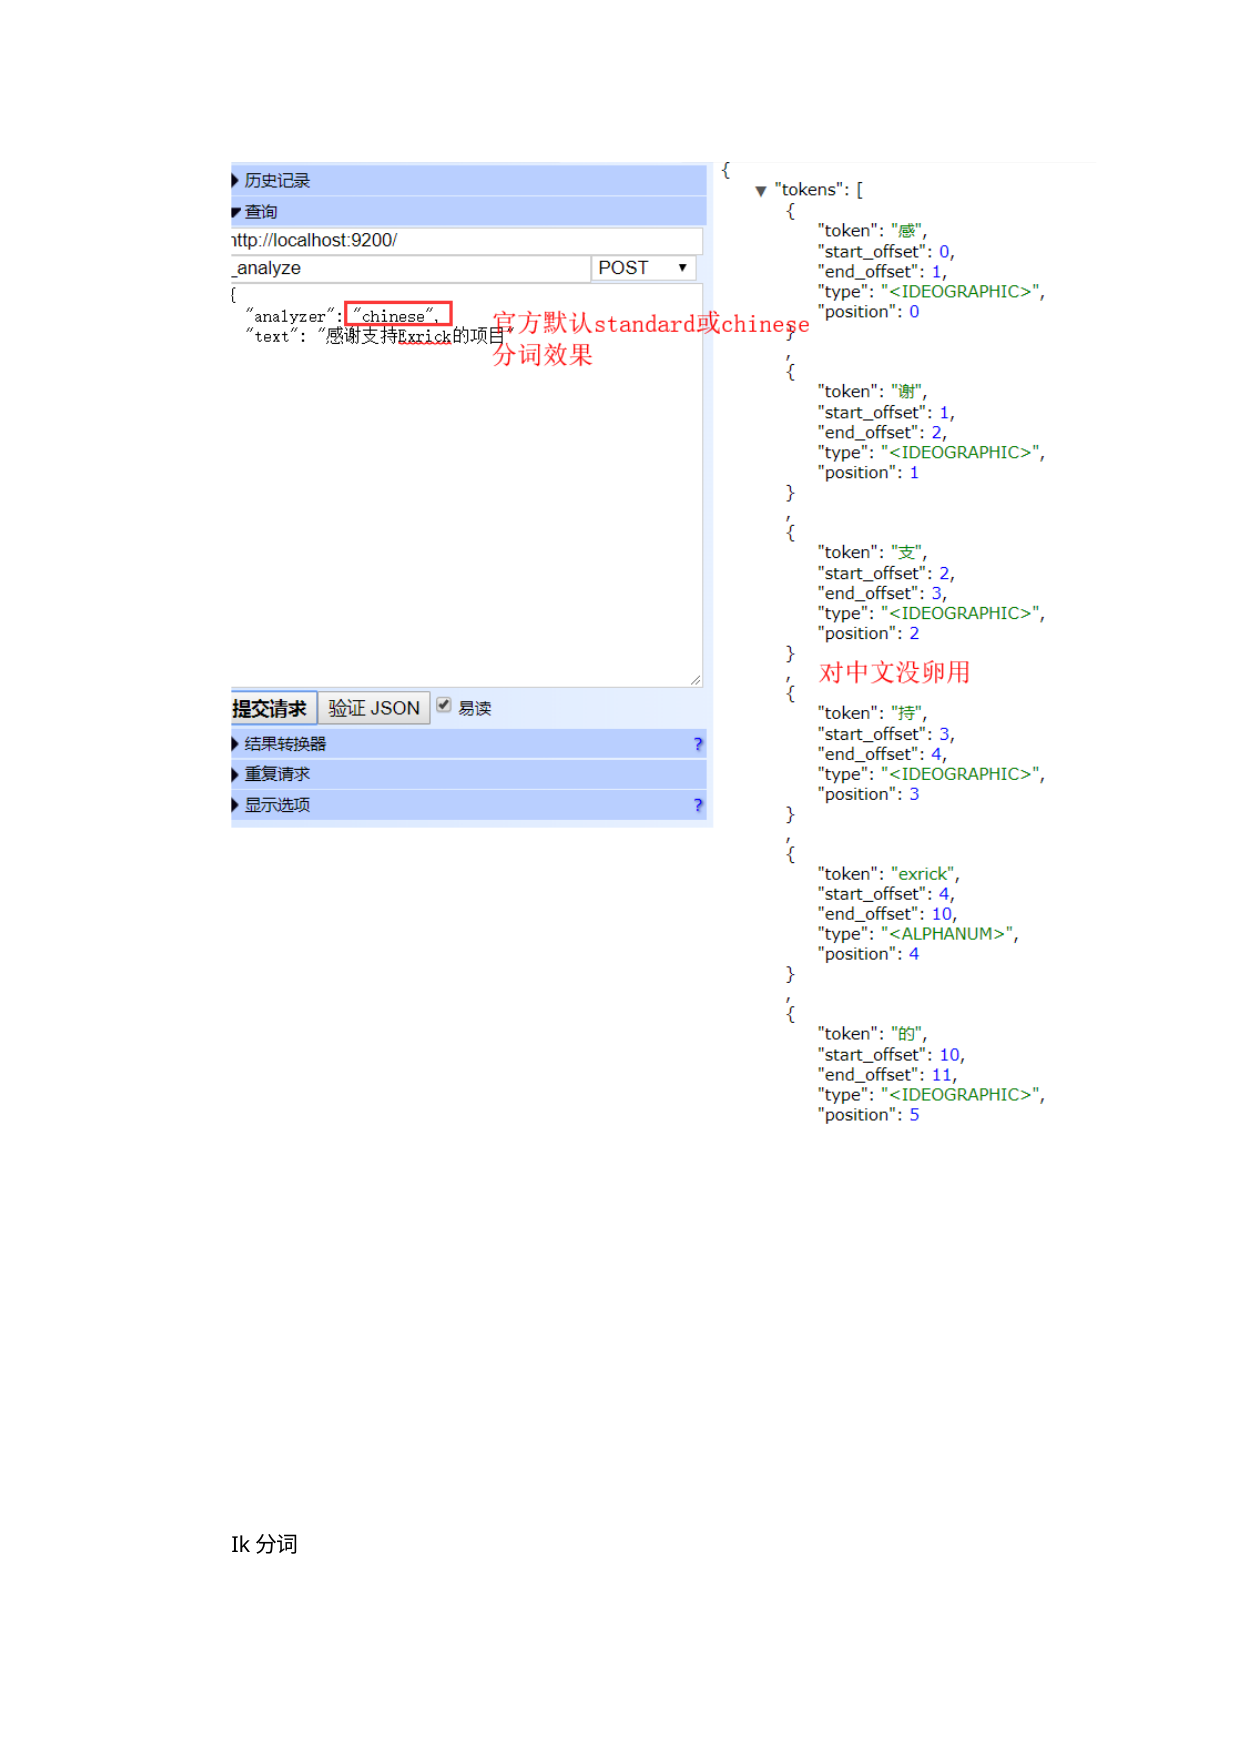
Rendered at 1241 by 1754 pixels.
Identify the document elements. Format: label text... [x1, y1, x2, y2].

text Ik分词 [231, 1527, 1053, 1559]
picture [231, 162, 1097, 1125]
